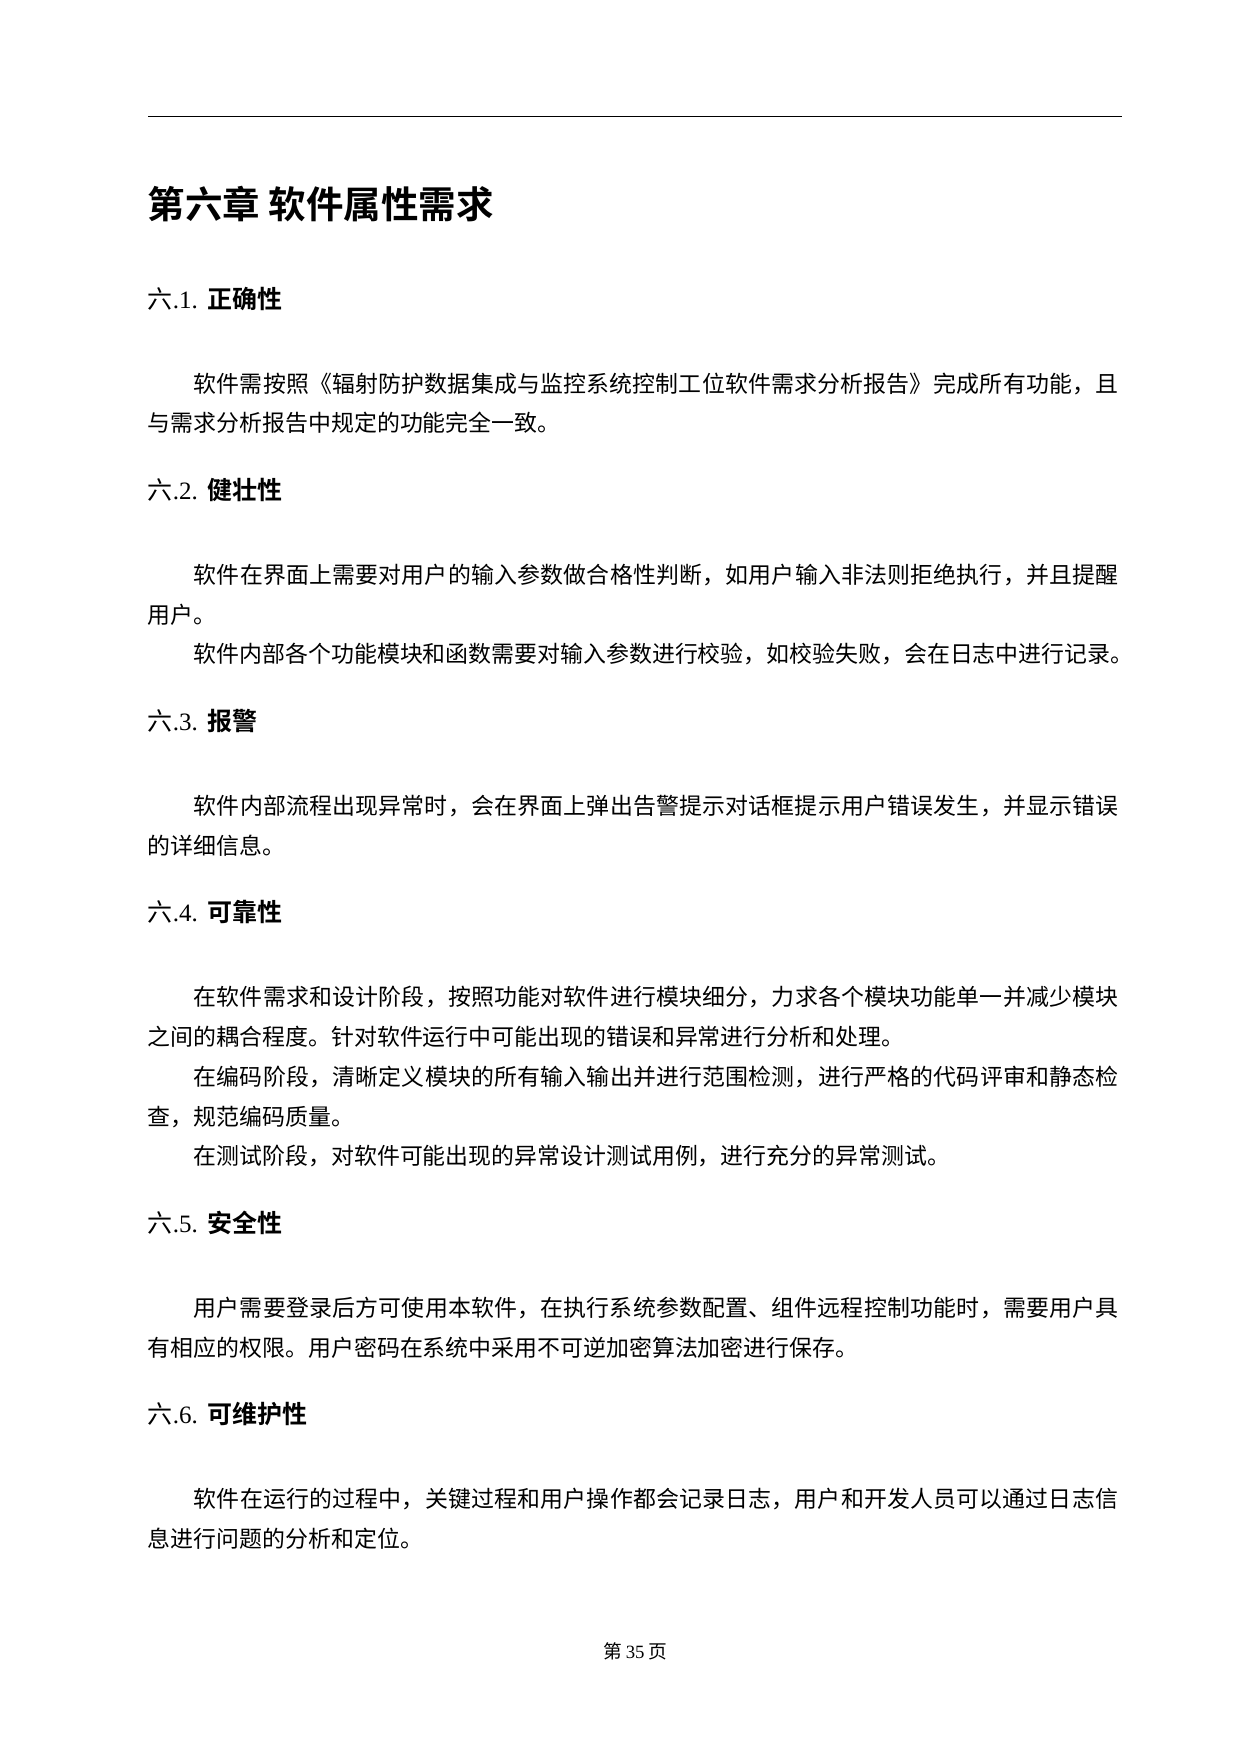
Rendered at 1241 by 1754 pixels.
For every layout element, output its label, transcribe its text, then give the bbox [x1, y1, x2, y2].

text 软件需按照《辐射防护数据集成与监控系统控制工位软件需求分析报告》完成所有功能，且与需求分析报告中规定的功能完全一致。 [148, 362, 1122, 442]
subtitle 健壮性 [148, 469, 1122, 508]
subtitle 软件属性需求 [148, 163, 1122, 242]
text 在测试阶段，对软件可能出现的异常设计测试用例，进行充分的异常测试。 [148, 1135, 1122, 1174]
text 用户需要登录后方可使用本软件，在执行系统参数配置、组件远程控制功能时，需要用户具有相应的权限。用户密码在系统中采用不可逆加密算法加密进行保存。 [148, 1286, 1122, 1366]
text 软件在运行的过程中，关键过程和用户操作都会记录日志，用户和开发人员可以通过日志信息进行问题的分析和定位。 [148, 1478, 1122, 1557]
subtitle 可靠性 [148, 891, 1122, 931]
subtitle 正确性 [148, 277, 1122, 317]
text 软件内部各个功能模块和函数需要对输入参数进行校验，如校验失败，会在日志中进行记录。 [148, 633, 1122, 673]
text 软件在界面上需要对用户的输入参数做合格性判断，如用户输入非法则拒绝执行，并且提醒用户。 [148, 554, 1122, 633]
text 在编码阶段，清晰定义模块的所有输入输出并进行范围检测，进行严格的代码评审和静态检查，规范编码质量。 [148, 1055, 1122, 1135]
text 软件内部流程出现异常时，会在界面上弹出告警提示对话框提示用户错误发生，并显示错误的详细信息。 [148, 785, 1122, 864]
subtitle 安全性 [148, 1202, 1122, 1241]
subtitle 报警 [148, 700, 1122, 739]
text 在软件需求和设计阶段，按照功能对软件进行模块细分，力求各个模块功能单一并减少模块之间的耦合程度。针对软件运行中可能出现的错误和异常进行分析和处理。 [148, 976, 1122, 1055]
subtitle 可维护性 [148, 1393, 1122, 1433]
